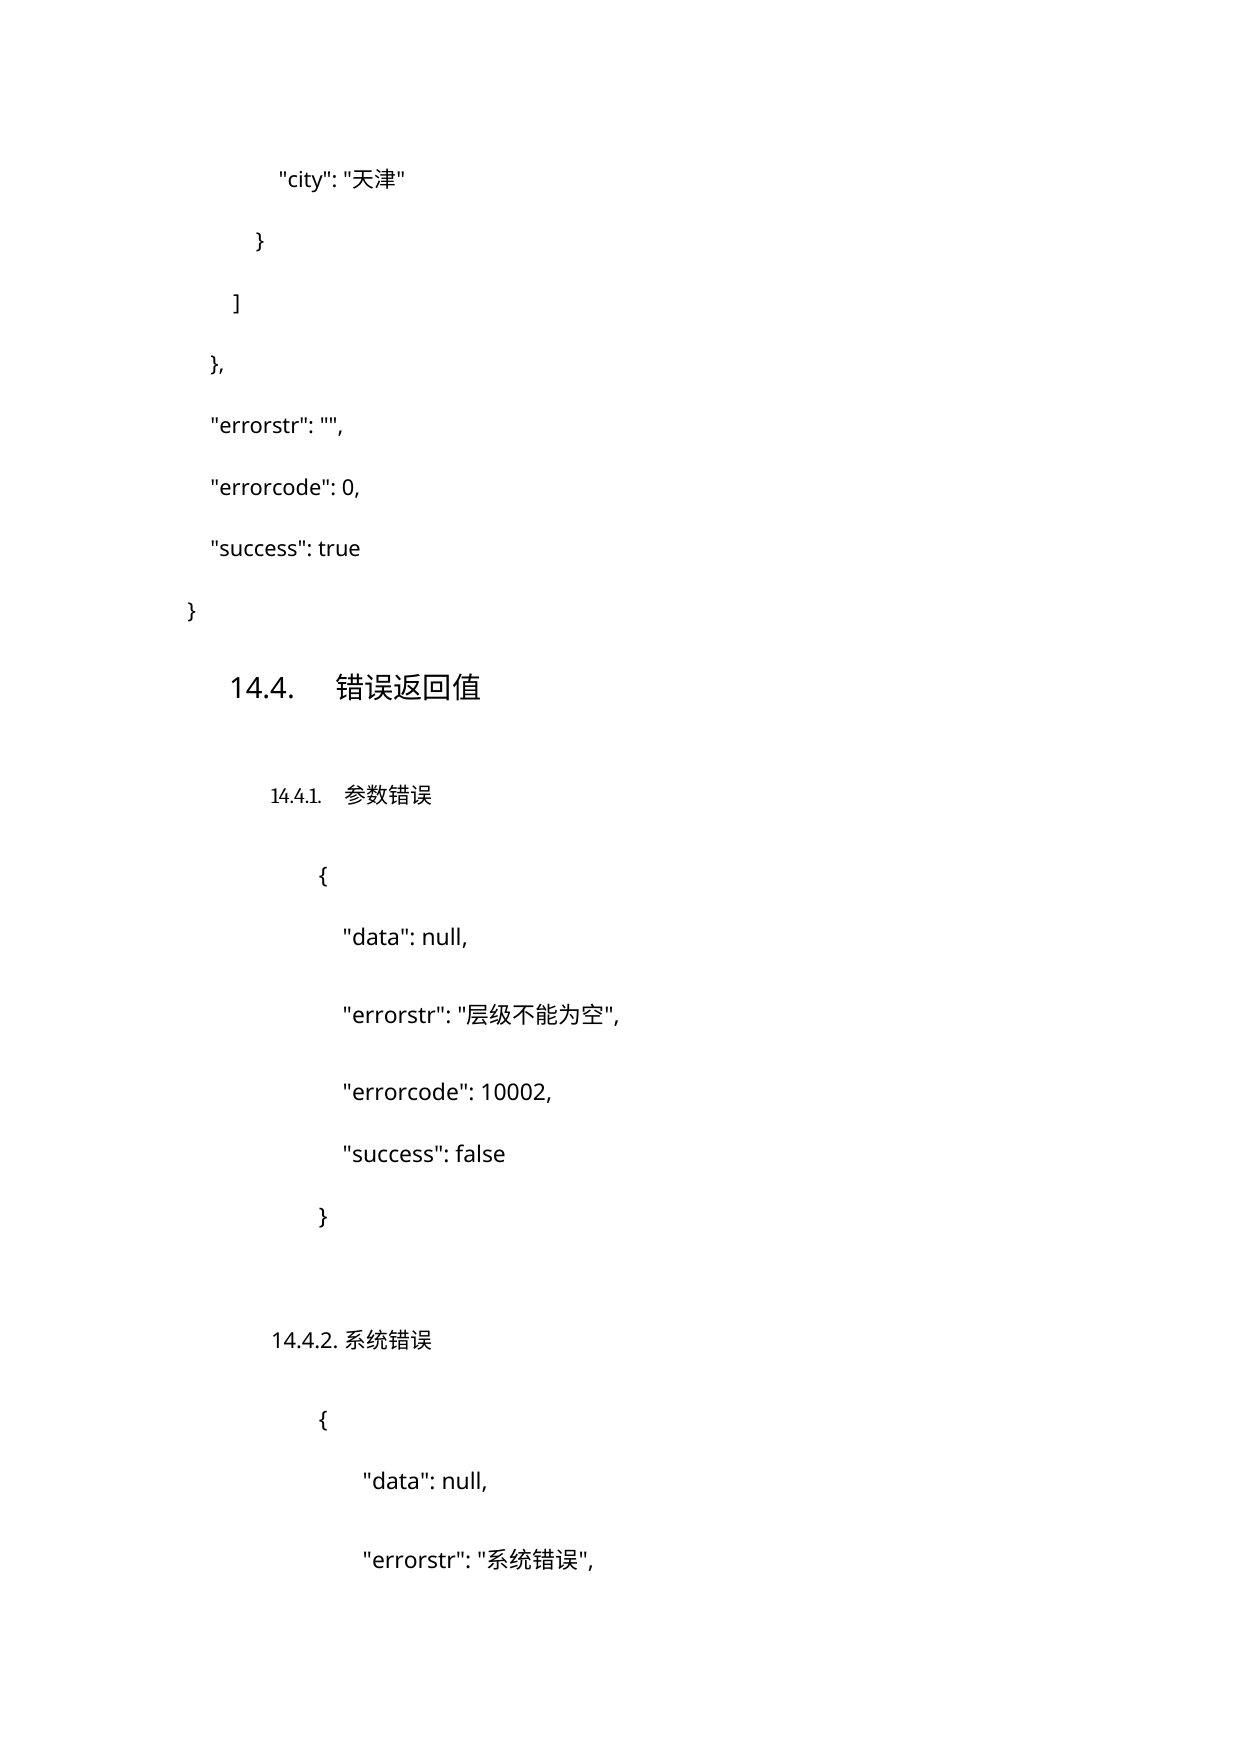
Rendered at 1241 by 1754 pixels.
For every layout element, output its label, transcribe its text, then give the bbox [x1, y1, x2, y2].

list "errorstr": "层级不能为空", [275, 981, 1053, 1046]
list "errorcode": 0, [187, 470, 1053, 503]
list "success": false [275, 1137, 1053, 1170]
list "data": null, [275, 920, 1053, 952]
list ] [187, 285, 1053, 318]
list { [275, 858, 1053, 891]
subtitle 参数错误 [271, 777, 1053, 810]
list } [187, 224, 1053, 256]
list { [275, 1403, 1053, 1435]
list "errorstr": "系统错误", [319, 1526, 1053, 1591]
list "city": "天津" [187, 162, 1053, 194]
list "success": true [187, 532, 1053, 564]
list }, [187, 347, 1053, 379]
list "data": null, [319, 1464, 1053, 1497]
list "errorcode": 10002, [275, 1076, 1053, 1108]
list "errorstr": "", [187, 409, 1053, 441]
subtitle 错误返回值 [229, 653, 1053, 718]
list } [275, 1199, 1053, 1231]
list } [187, 594, 1053, 626]
subtitle 系统错误 [271, 1322, 1053, 1355]
